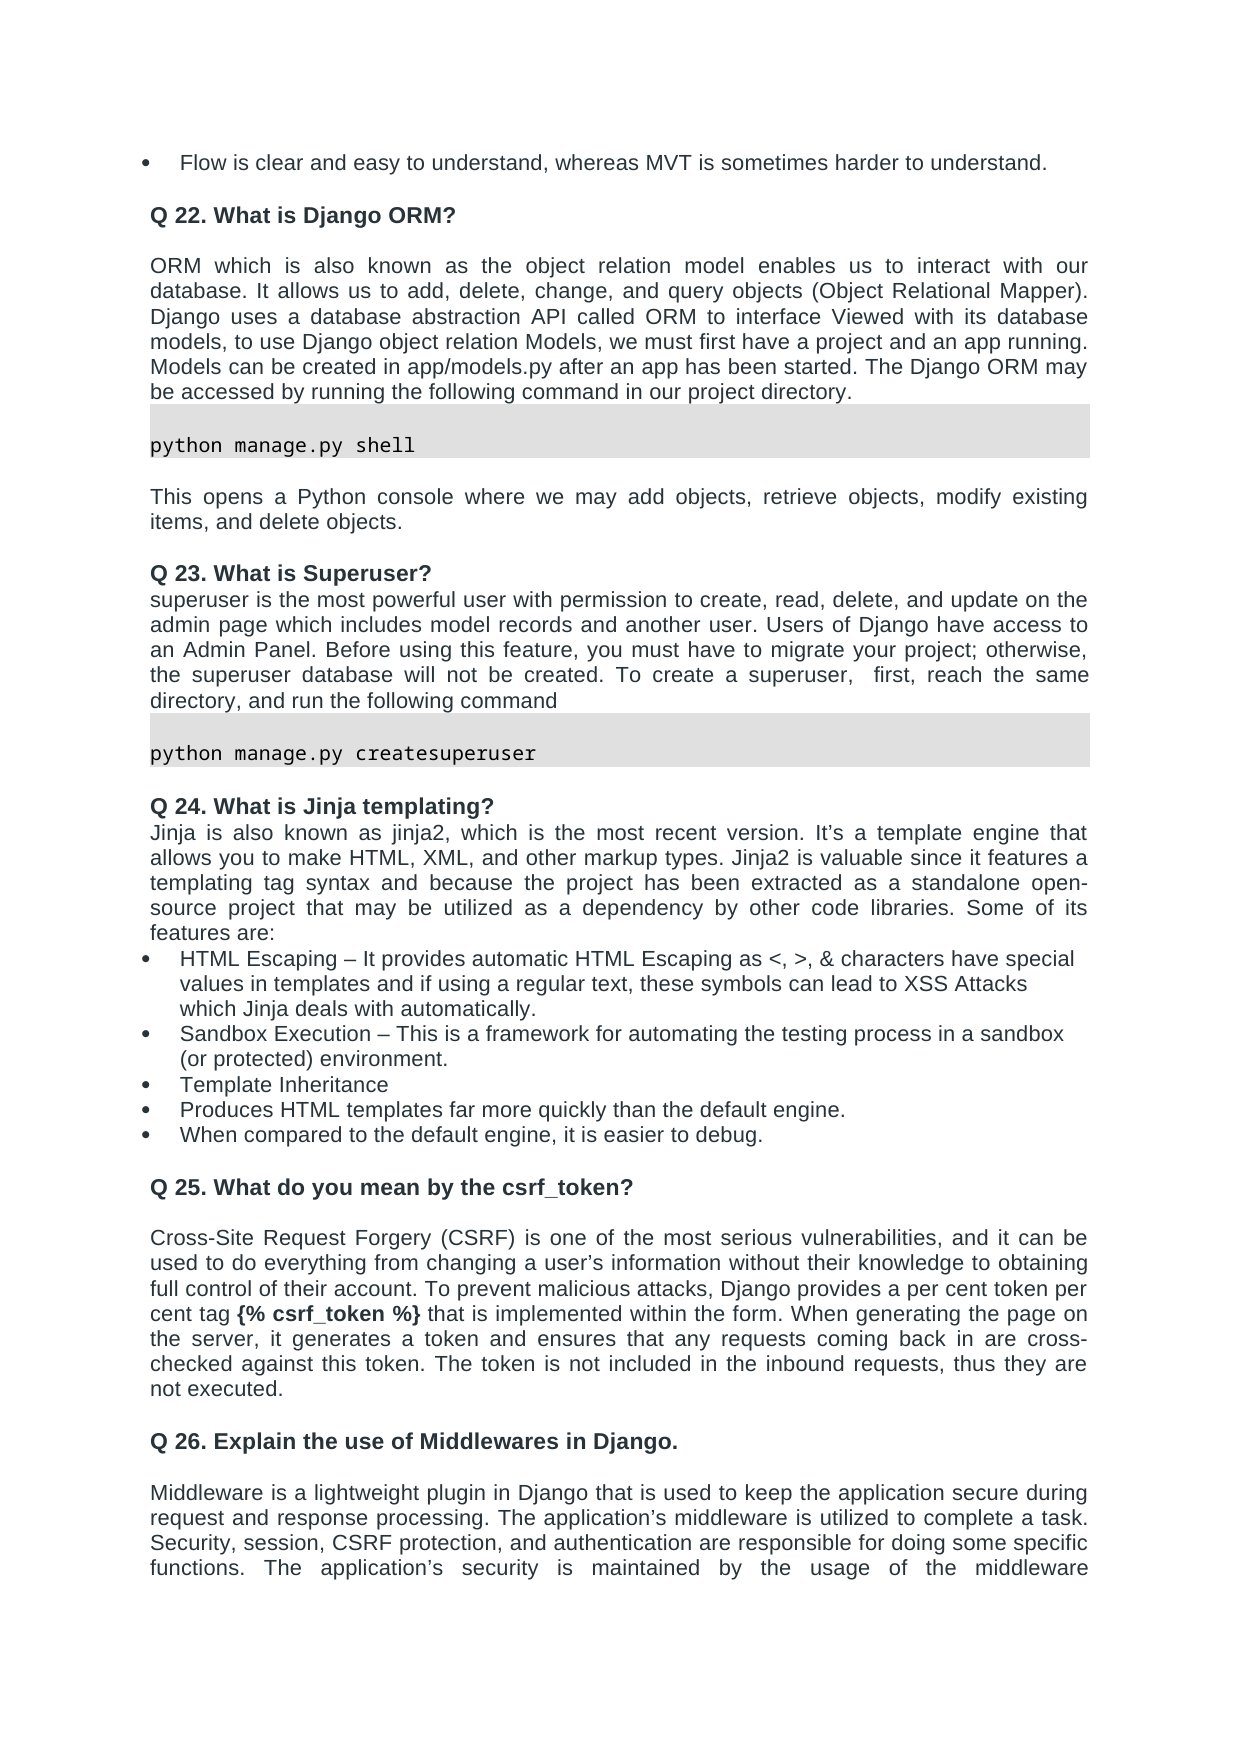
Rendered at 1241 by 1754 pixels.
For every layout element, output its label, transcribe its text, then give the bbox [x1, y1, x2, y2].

text Q 23. What is Superuser? [150, 560, 1090, 587]
text Q 25. What do you mean by the csrf_token? [150, 1173, 1090, 1200]
text ORM which is also known as the object relation model enables us to interact with our database. It allows us to add, delete, change, and query objects (Object Relational Mapper). Django uses a database abstraction API called ORM to interface Viewed with its database models, to use Django object relation Models, we must first have a project and an app running. Models can be created in app/models.py after an app has been started. The Django ORM may be accessed by running the following command in our project directory. [150, 253, 1090, 404]
text python manage.py createsuperuser [150, 740, 1090, 767]
list Sandbox Execution – This is a framework for automating the testing process in a sandbox (or protected) environment. [142, 1021, 1090, 1071]
list Produces HTML templates far more quickly than the default engine. [142, 1097, 1090, 1122]
text Cross-Site Request Forgery (CSRF) is one of the most serious vulnerabilities, and it can be used to do everything from changing a user’s information without their knowledge to obtaining full control of their account. To prevent malicious attacks, Django provides a per cent token per cent tag {% csrf_token %} that is implemented within the form. When generating the page on the server, it generates a token and ensures that any requests coming back in are cross-checked against this token. The token is not included in the inbound requests, thus they are not executed. [150, 1225, 1090, 1401]
text Q 22. What is Django ORM? [150, 202, 1090, 228]
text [150, 1479, 1090, 1580]
list Flow is clear and easy to understand, whereas MVT is sometimes harder to understand. [142, 150, 1090, 175]
text Q 24. What is Jinja templating? [150, 793, 1090, 819]
text python manage.py shell [150, 431, 1090, 458]
list When compared to the default engine, it is easier to debug. [142, 1122, 1090, 1147]
text superuser is the most powerful user with permission to create, read, delete, and update on the admin page which includes model records and another user. Users of Django have access to an Admin Panel. Before using this feature, you must have to migrate your project; otherwise, the superuser database will not be created. To create a superuser, first, reach the same directory, and run the following command [150, 587, 1090, 713]
text This opens a Python console where we may add objects, retrieve objects, modify existing items, and delete objects. [150, 483, 1090, 534]
text Jinja is also known as jinja2, which is the most recent version. It’s a template engine that allows you to make HTML, XML, and other markup types. Jinja2 is valuable since it features a templating tag syntax and because the project has been extracted as a standalone open-source project that may be utilized as a dependency by other code libraries. Some of its features are: [150, 819, 1090, 945]
list Template Inheritance [142, 1071, 1090, 1097]
text Q 26. Explain the use of Middlewares in Django. [150, 1428, 1090, 1454]
list HTML Escaping – It provides automatic HTML Escaping as <, >, & characters have special values in templates and if using a regular text, these symbols can lead to XSS Attacks which Jinja deals with automatically. [142, 945, 1090, 1021]
